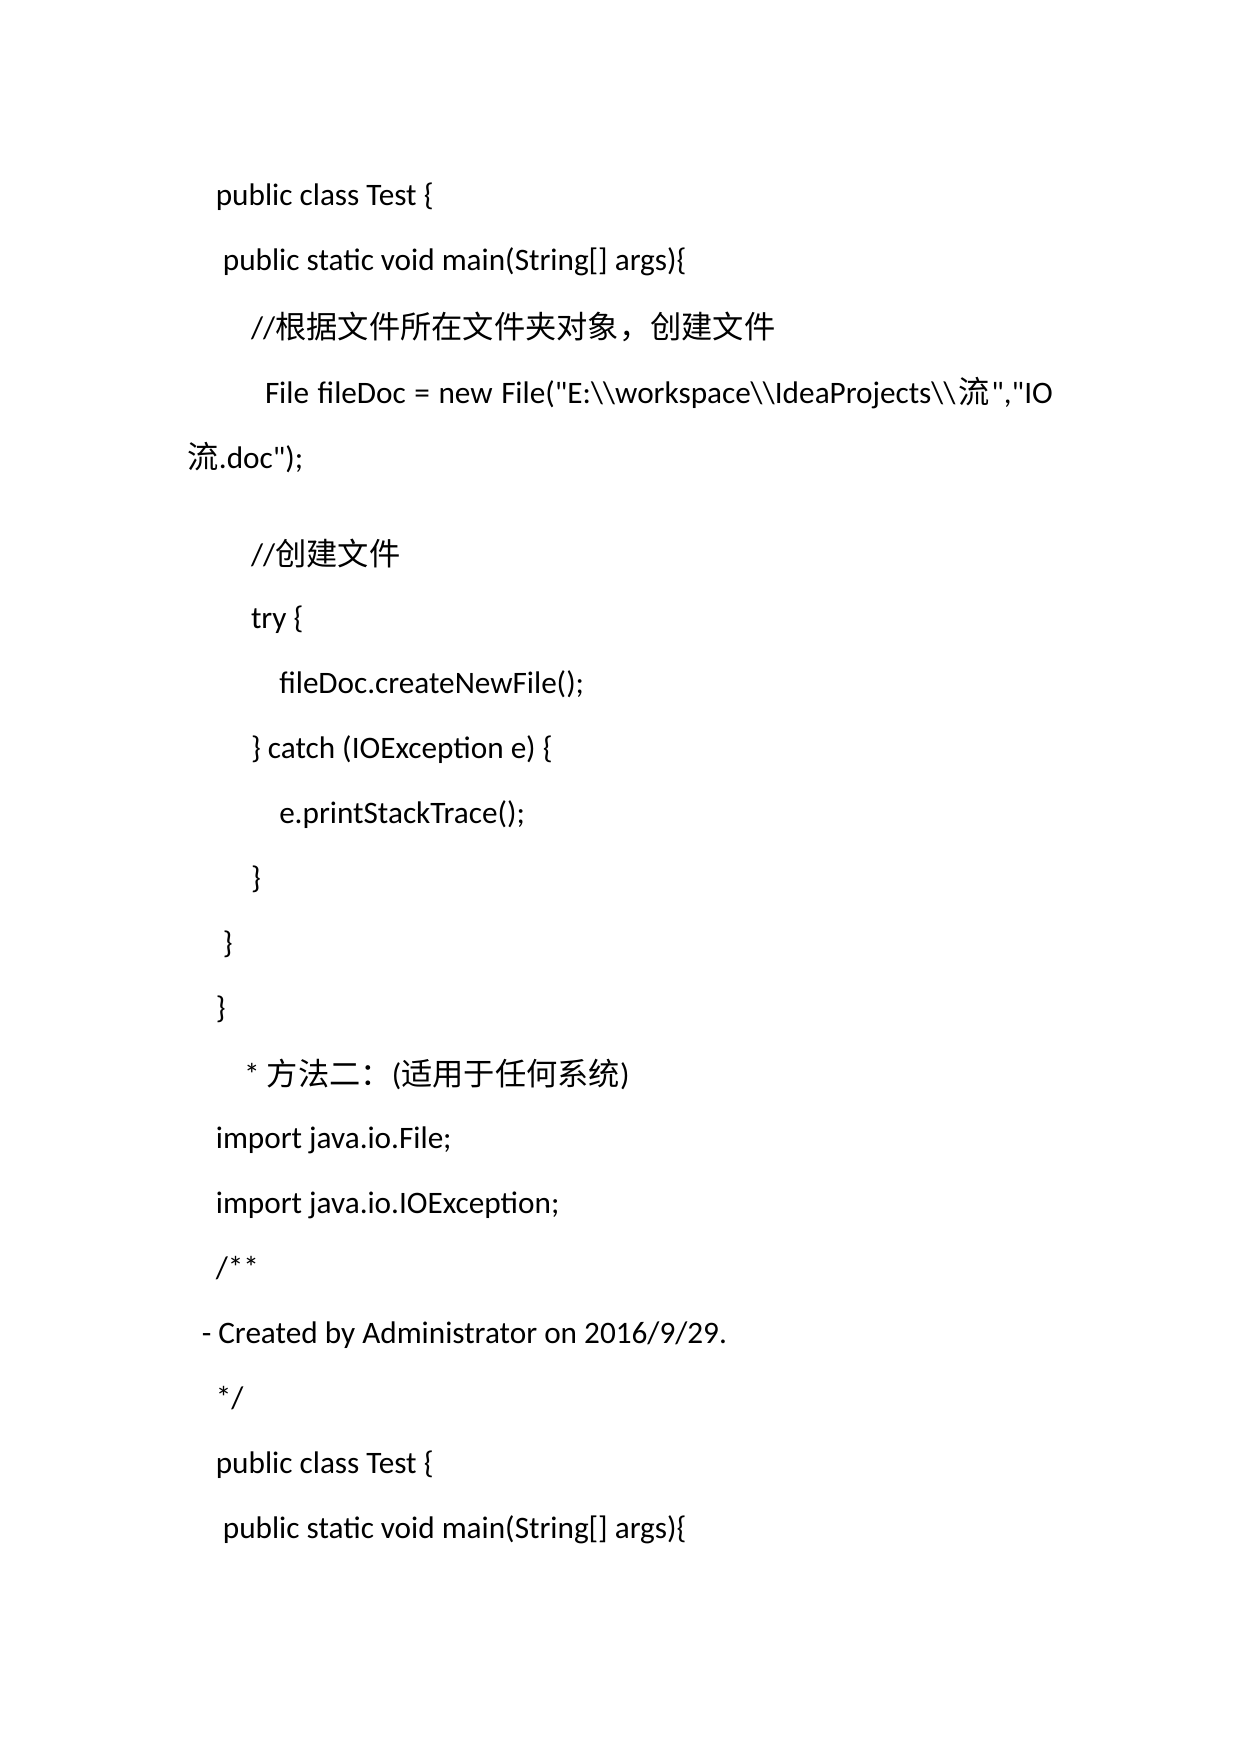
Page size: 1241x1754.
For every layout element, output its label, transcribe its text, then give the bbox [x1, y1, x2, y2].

text public static void main(String[] args){ [187, 227, 1053, 292]
text */ [187, 1364, 1053, 1429]
text } catch (IOException e) { [187, 714, 1053, 779]
text try { [187, 584, 1053, 649]
text //根据文件所在文件夹对象，创建文件 [187, 292, 1053, 357]
text File fileDoc = new File("E:\\workspace\\IdeaProjects\\流","IO流.doc"); [187, 357, 1053, 487]
text } [187, 974, 1053, 1039]
text import java.io.IOException; [187, 1169, 1053, 1234]
text } [187, 844, 1053, 909]
text } [187, 909, 1053, 974]
text import java.io.File; [187, 1104, 1053, 1169]
text - Created by Administrator on 2016/9/29. [187, 1299, 1053, 1364]
text * 方法二：(适用于任何系统) [187, 1039, 1053, 1104]
text fileDoc.createNewFile(); [187, 649, 1053, 714]
text /** [187, 1234, 1053, 1299]
text public static void main(String[] args){ [187, 1494, 1053, 1559]
text //创建文件 [187, 519, 1053, 584]
text public class Test { [187, 162, 1053, 227]
text public class Test { [187, 1429, 1053, 1494]
text e.printStackTrace(); [187, 779, 1053, 844]
